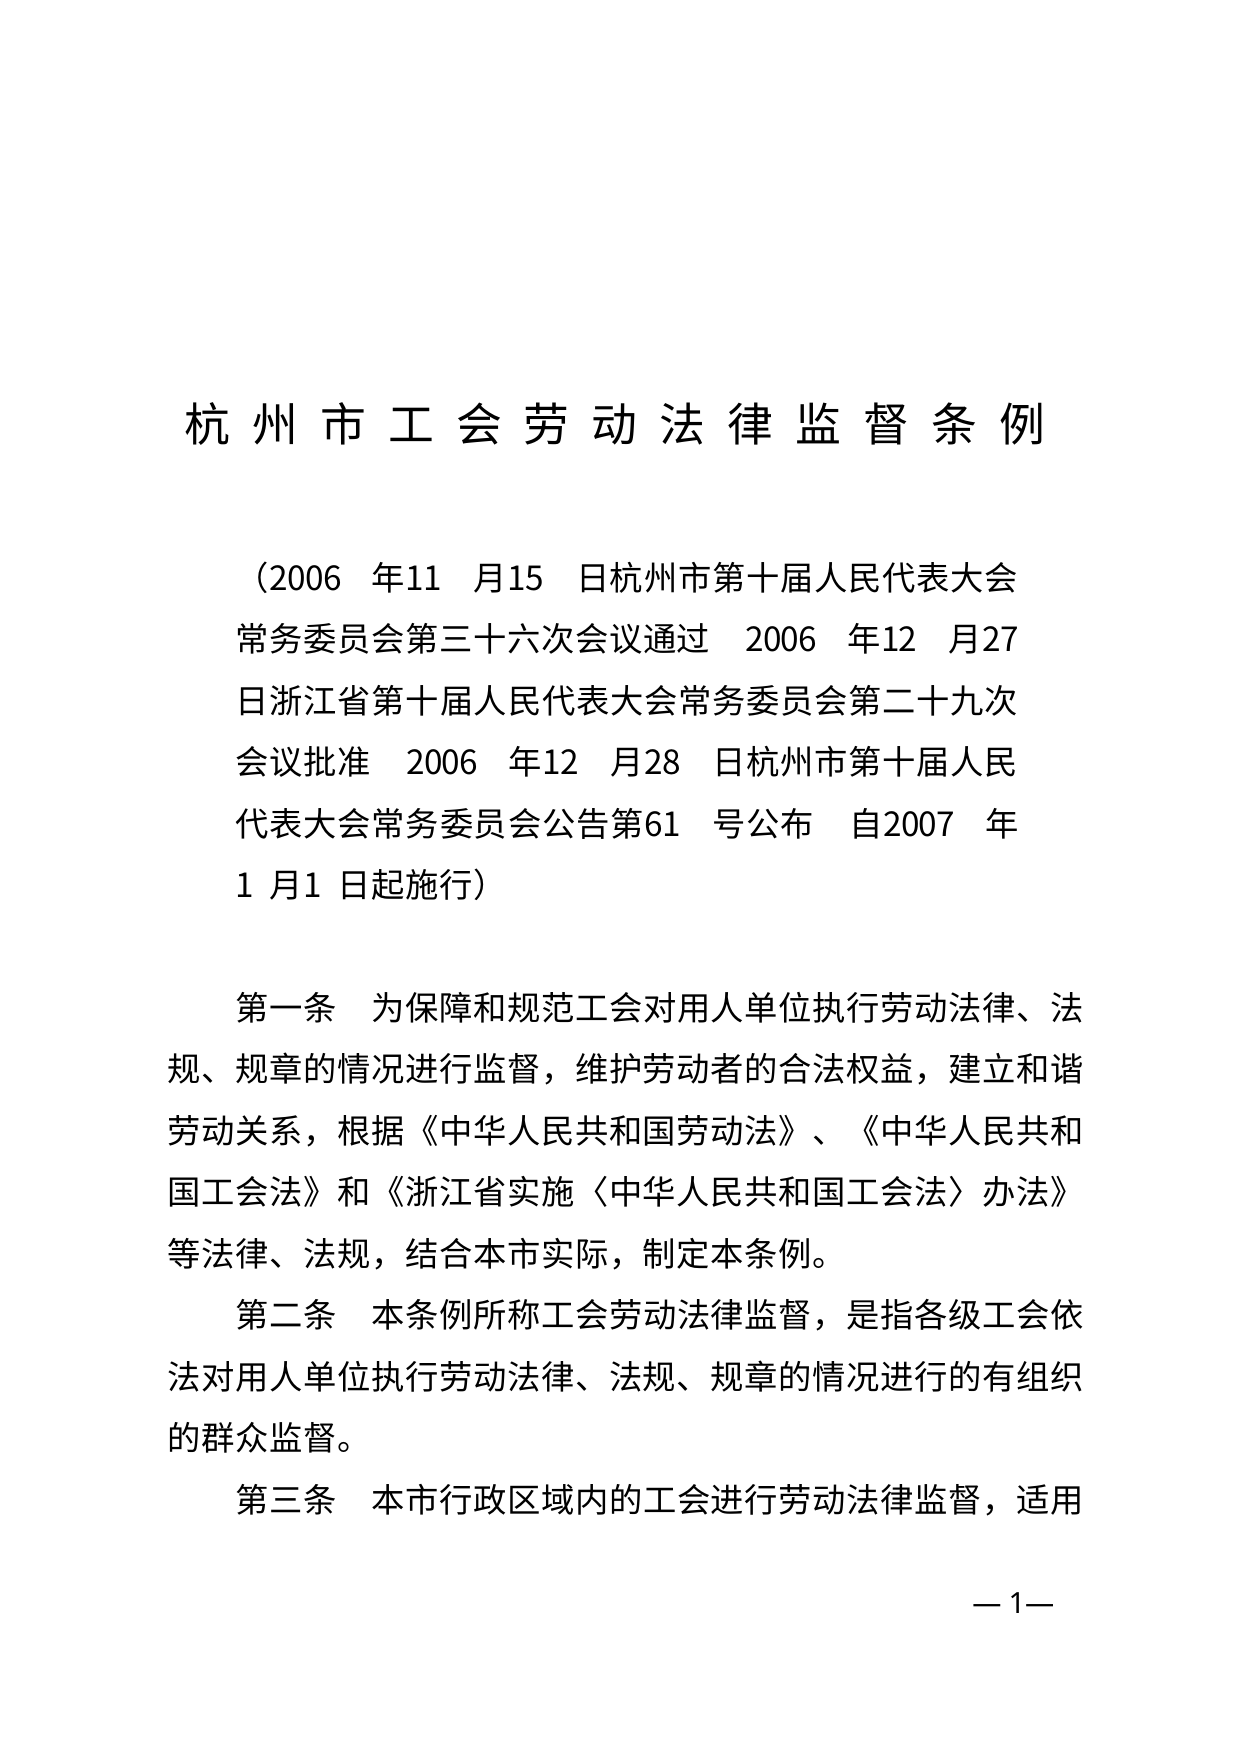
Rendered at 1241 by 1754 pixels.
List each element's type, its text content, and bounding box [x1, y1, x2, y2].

text （2006年11月15日杭州市第十届人民代表大会常务委员会第三十六次会议通过 2006年12月27日浙江省第十届人民代表大会常务委员会第二十九次会议批准 2006年12月28日杭州市第十届人民代表大会常务委员会公告第61号公布 自2007年1月1日起施行） [233, 545, 1019, 914]
text 第二条 本条例所称工会劳动法律监督，是指各级工会依法对用人单位执行劳动法律、法规、规章的情况进行的有组织的群众监督。 [168, 1282, 1084, 1467]
text 第一条 为保障和规范工会对用人单位执行劳动法律、法规、规章的情况进行监督，维护劳动者的合法权益，建立和谐劳动关系，根据《中华人民共和国劳动法》、《中华人民共和国工会法》和《浙江省实施〈中华人民共和国工会法〉办法》等法律、法规，结合本市实际，制定本条例。 [168, 975, 1084, 1282]
text 杭州市工会劳动法律监督条例 [168, 361, 1084, 483]
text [168, 1467, 1084, 1528]
